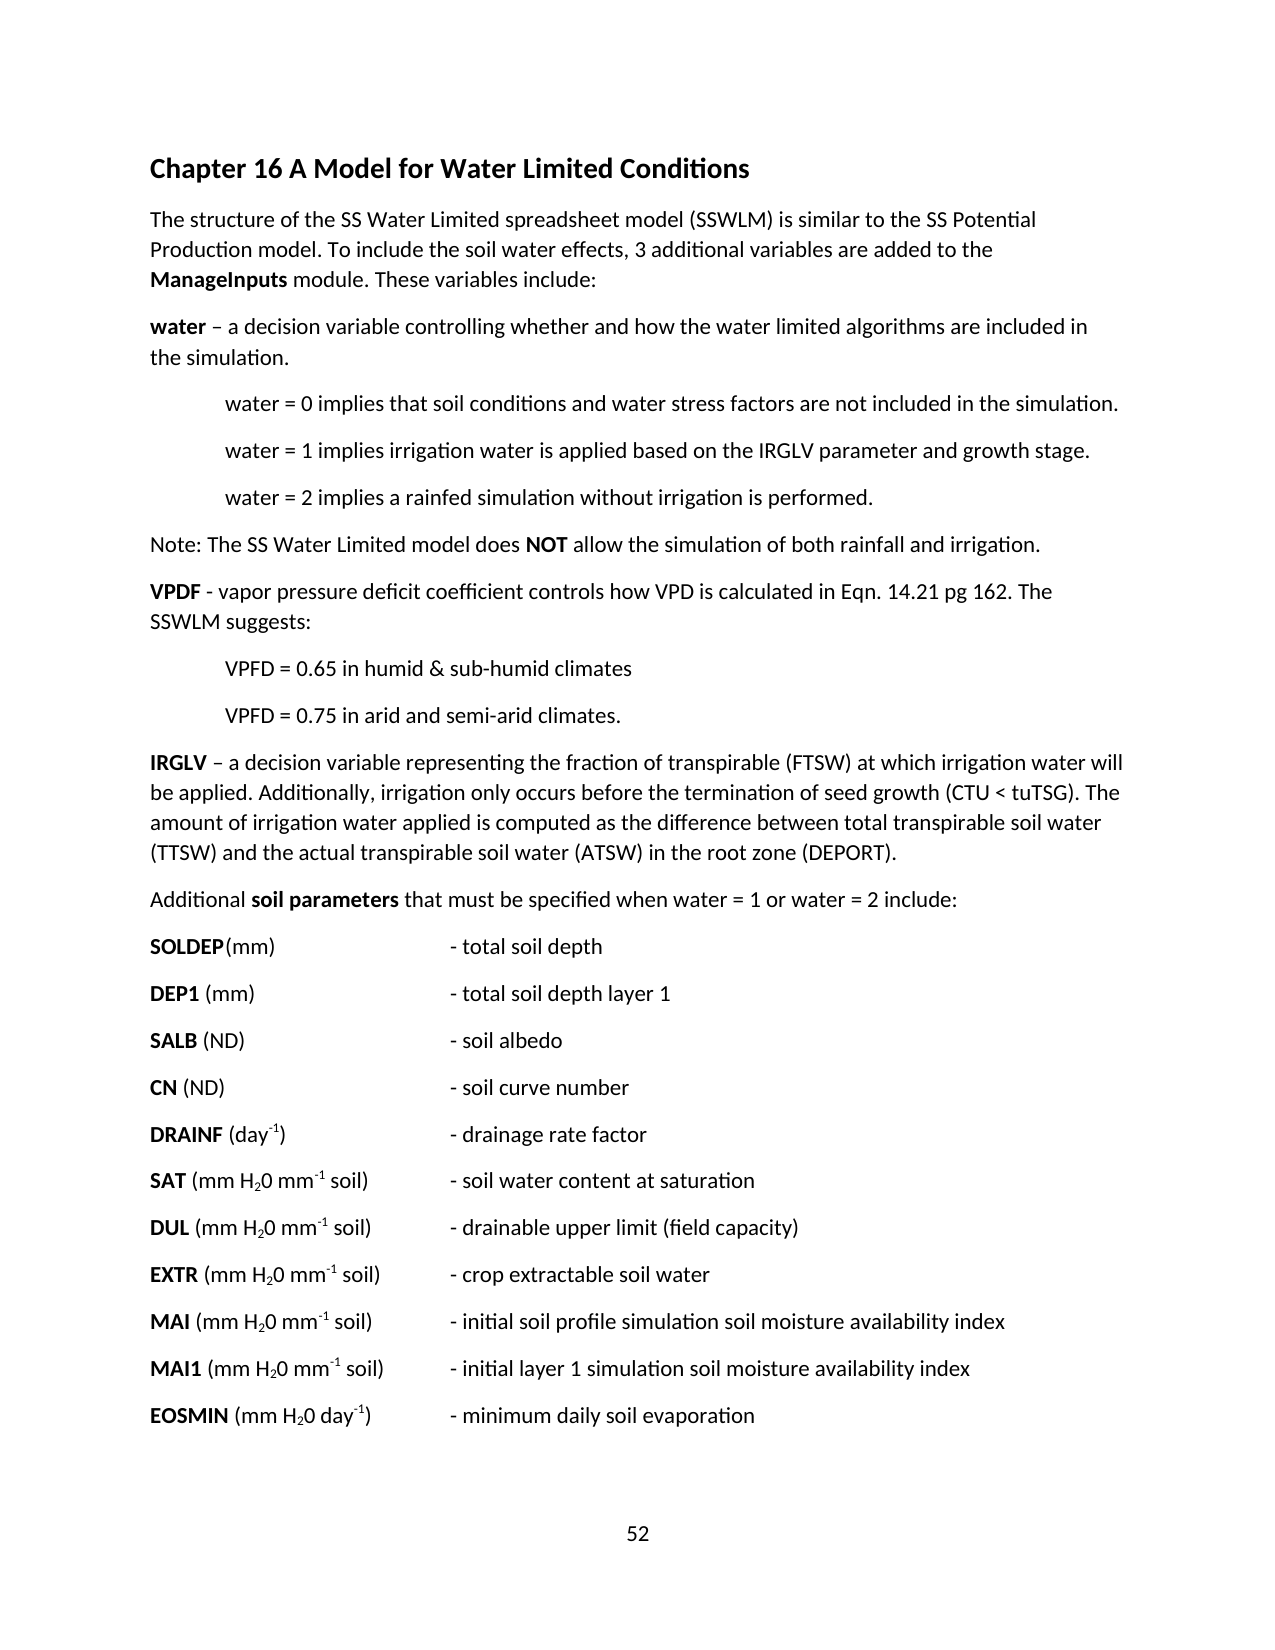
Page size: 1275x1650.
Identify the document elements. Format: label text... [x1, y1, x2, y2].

text VPFD = 0.65 in humid & sub-humid climates [150, 654, 1125, 682]
text IRGLV – a decision variable representing the fraction of transpirable (FTSW) at which irrigation water will be applied. Additionally, irrigation only occurs before the termination of seed growth (CTU < tuTSG). The amount of irrigation water applied is computed as the difference between total transpirable soil water (TTSW) and the actual transpirable soil water (ATSW) in the root zone (DEPORT). [150, 748, 1125, 866]
text SALB (ND) - soil albedo [150, 1026, 1125, 1054]
text MAI1 (mm H20 mm-1 soil) - initial layer 1 simulation soil moisture availability index [150, 1354, 1125, 1382]
text VPDF - vapor pressure deficit coefficient controls how VPD is calculated in Eqn. 14.21 pg 162. The SSWLM suggests: [150, 577, 1125, 635]
text Note: The SS Water Limited model does NOT allow the simulation of both rainfall and irrigation. [150, 530, 1125, 558]
text Additional soil parameters that must be specified when water = 1 or water = 2 include: [150, 885, 1125, 913]
text Chapter 16 A Model for Water Limited Conditions [150, 150, 1125, 186]
text SOLDEP (mm) - total soil depth [150, 932, 1125, 960]
text water – a decision variable controlling whether and how the water limited algorithms are included in the simulation. [150, 312, 1125, 371]
text The structure of the SS Water Limited spreadsheet model (SSWLM) is similar to the SS Potential Production model. To include the soil water effects, 3 additional variables are added to the ManageInputs module. These variables include: [150, 205, 1125, 293]
text water = 0 implies that soil conditions and water stress factors are not included in the simulation. [150, 389, 1125, 417]
text water = 1 implies irrigation water is applied based on the IRGLV parameter and growth stage. [150, 436, 1125, 464]
text SAT (mm H20 mm-1 soil) - soil water content at saturation [150, 1167, 1125, 1194]
text CN (ND) - soil curve number [150, 1073, 1125, 1101]
text DUL (mm H20 mm-1 soil) - drainable upper limit (field capacity) [150, 1213, 1125, 1241]
text VPFD = 0.75 in arid and semi-arid climates. [150, 701, 1125, 729]
text DEP1 (mm) - total soil depth layer 1 [150, 979, 1125, 1007]
text EXTR (mm H20 mm-1 soil) - crop extractable soil water [150, 1260, 1125, 1288]
text water = 2 implies a rainfed simulation without irrigation is performed. [150, 483, 1125, 511]
text DRAINF (day-1) - drainage rate factor [150, 1120, 1125, 1148]
text EOSMIN (mm H20 day-1) - minimum daily soil evaporation [150, 1401, 1125, 1429]
text MAI (mm H20 mm-1 soil) - initial soil profile simulation soil moisture availability index [150, 1307, 1125, 1335]
